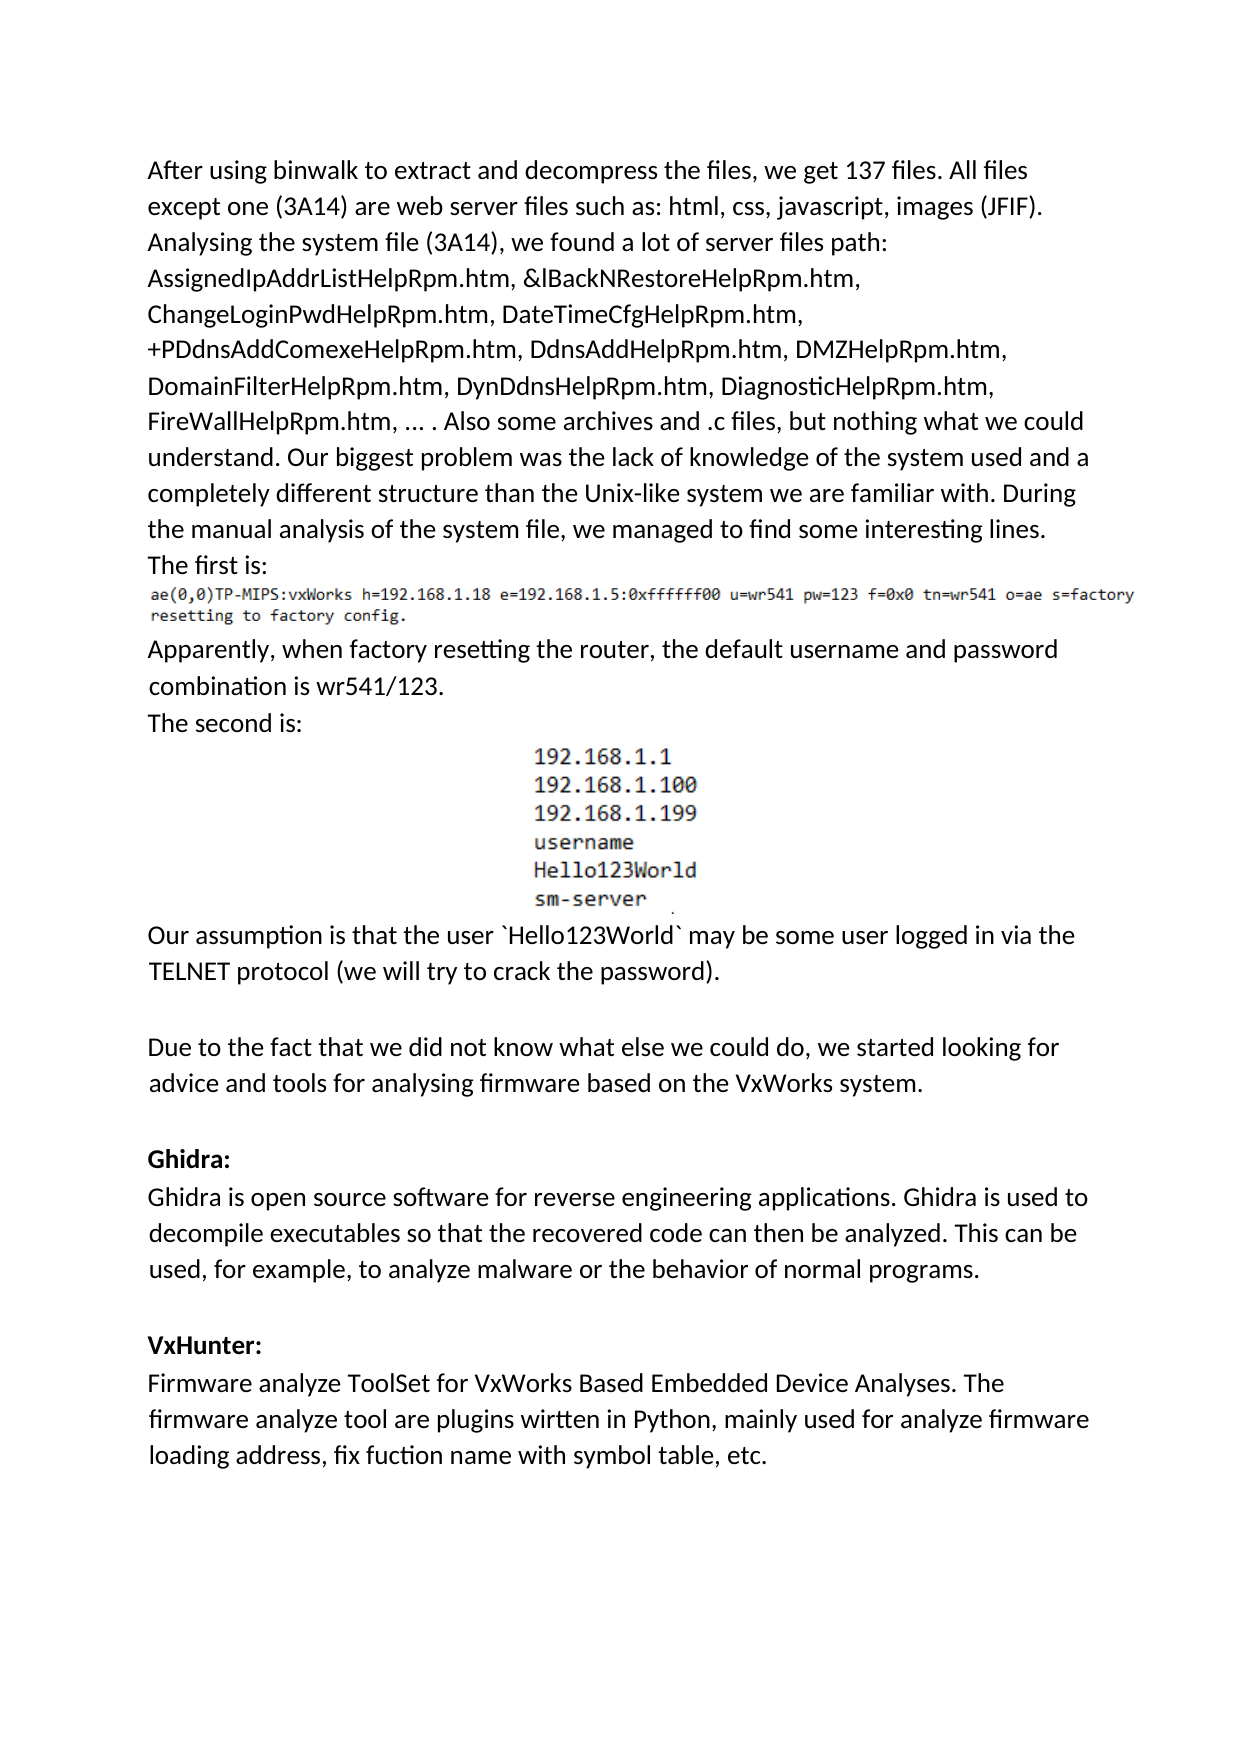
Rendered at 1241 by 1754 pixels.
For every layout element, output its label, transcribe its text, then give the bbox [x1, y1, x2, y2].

text Firmware analyze ToolSet for VxWorks Based Embedded Device Analyses. The firmware analyze tool are plugins wirtten in Python, mainly used for analyze firmware loading address, fix fuction name with symbol table, etc. [147, 1366, 1094, 1471]
text Ghidra: [147, 1142, 1094, 1175]
text The second is: [147, 707, 1094, 740]
text Apparently, when factory resetting the router, the default username and password combination is wr541/123. [147, 633, 1094, 702]
picture [147, 586, 1138, 628]
text Our assumption is that the user `Hello123World` may be some user logged in via the TELNET protocol (we will try to crack the password). [147, 918, 1094, 987]
text Due to the fact that we did not know what else we could do, we started looking for advice and tools for analysing firmware based on the VxWorks system. [147, 1030, 1094, 1099]
text VxHunter: [147, 1328, 1094, 1361]
picture [531, 744, 710, 914]
text Ghidra is open source software for reverse engineering applications. Ghidra is used to decompile executables so that the recovered code can then be analyzed. This can be used, for example, to analyze malware or the behavior of normal programs. [147, 1180, 1094, 1285]
text After using binwalk to extract and decompress the files, we get 137 files. All files except one (3A14) are web server files such as: html, css, javascript, images (JFIF). Analysing the system file (3A14), we found a lot of server files path: AssignedIpAddrListHelpRpm.htm, &lBackNRestoreHelpRpm.htm, ChangeLoginPwdHelpRpm.htm, DateTimeCfgHelpRpm.htm, +PDdnsAddComexeHelpRpm.htm, DdnsAddHelpRpm.htm, DMZHelpRpm.htm, DomainFilterHelpRpm.htm, DynDdnsHelpRpm.htm, DiagnosticHelpRpm.htm, FireWallHelpRpm.htm, ... . Also some archives and .c files, but nothing what we could understand. Our biggest problem was the lack of knowledge of the system used and a completely different structure than the Unix-like system we are familiar with. During the manual analysis of the system file, we managed to find some interesting lines. The first is: [147, 153, 1094, 581]
